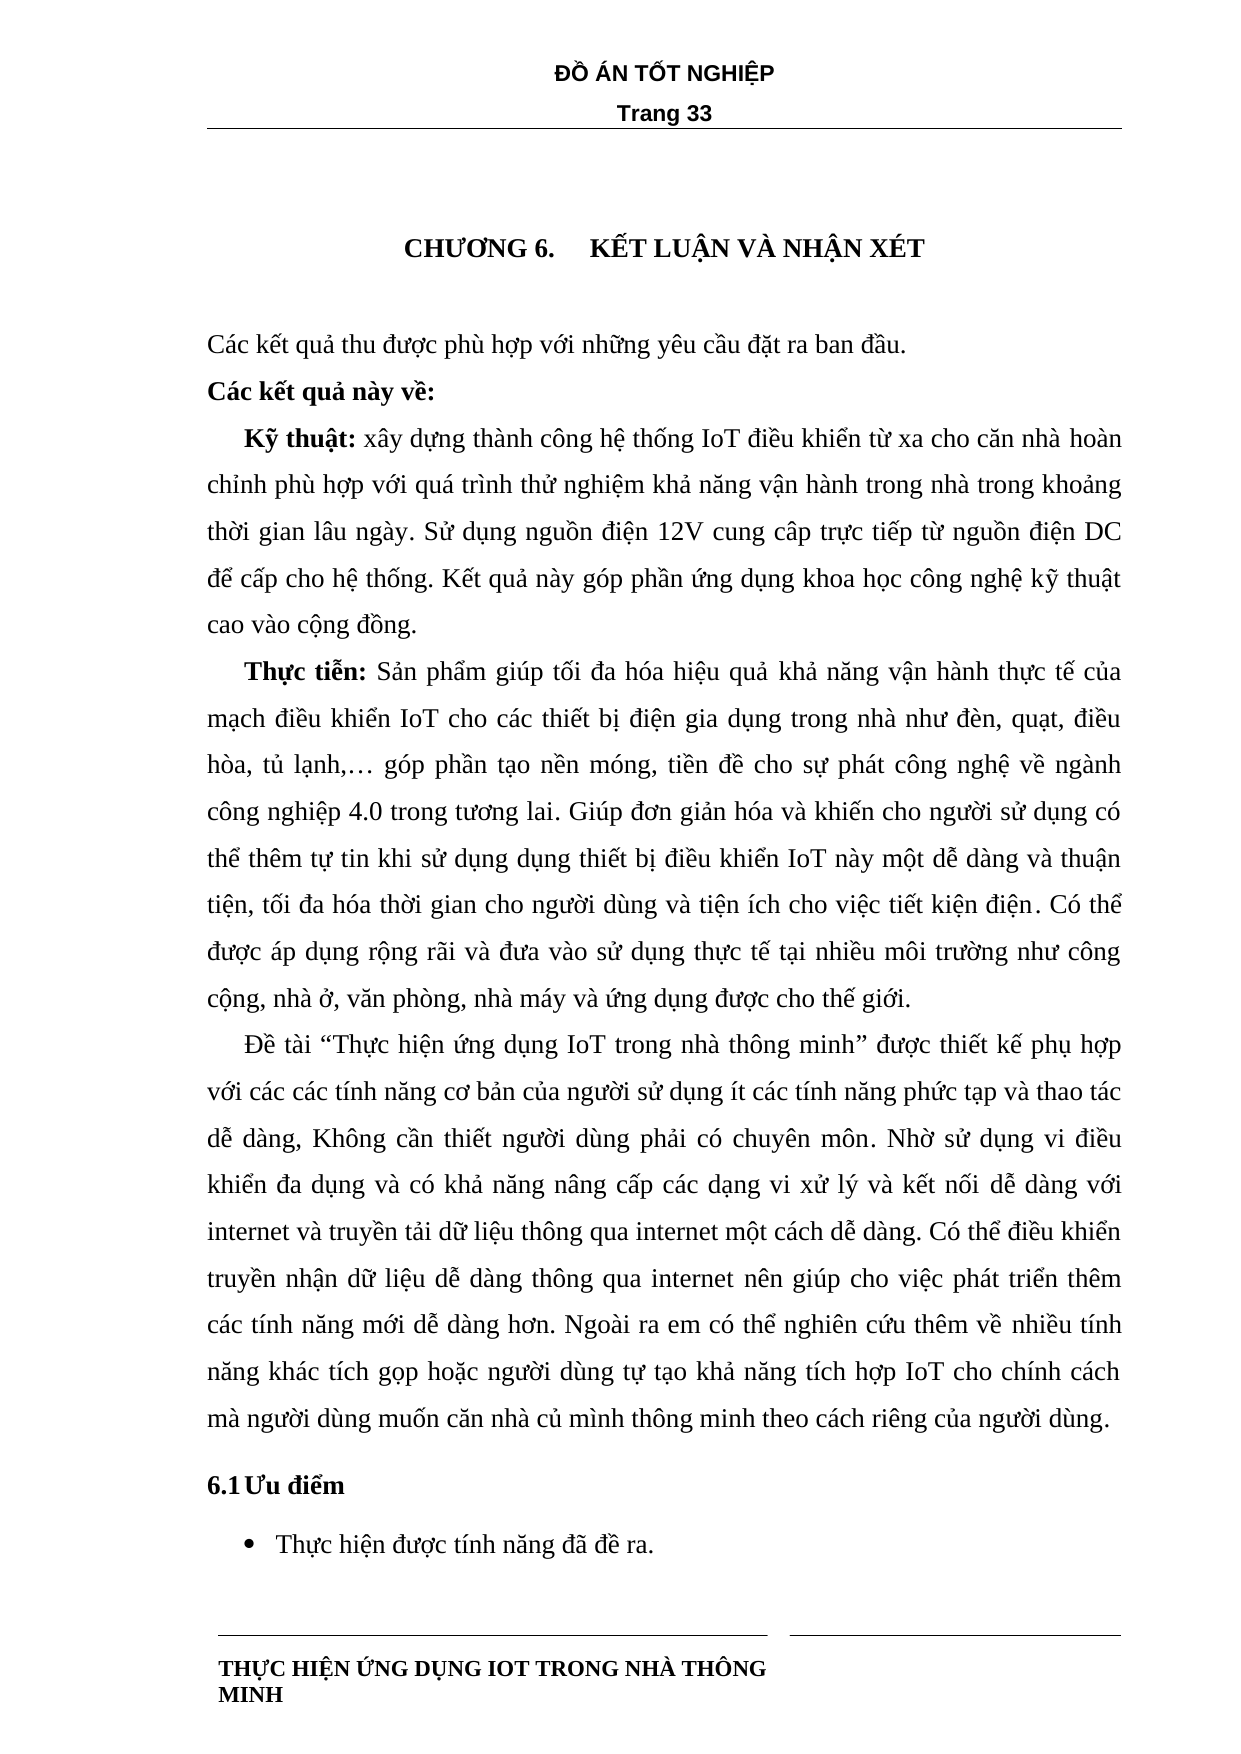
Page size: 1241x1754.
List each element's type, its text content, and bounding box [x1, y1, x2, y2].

text Kỹ thuật: xây dựng thành công hệ thống IoT điều khiển từ xa cho căn nhà hoàn chỉnh phù hợp với quá trình thử nghiệm khả năng vận hành trong nhà trong khoảng thời gian lâu ngày. Sử dụng nguồn điện 12V cung câp trực tiếp từ nguồn điện DC để cấp cho hệ thống. Kết quả này góp phần ứng dụng khoa học công nghệ kỹ thuật cao vào cộng đồng. [207, 422, 1122, 639]
subtitle Ưu điểm [207, 1469, 1122, 1500]
text Các kết quả thu được phù hợp với những yêu cầu đặt ra ban đầu. [207, 328, 1122, 359]
text Các kết quả này về: [207, 375, 1122, 406]
text Thực tiễn: Sản phẩm giúp tối đa hóa hiệu quả khả năng vận hành thực tế của mạch điều khiển IoT cho các thiết bị điện gia dụng trong nhà như đèn, quạt, điều hòa, tủ lạnh,… góp phần tạo nền móng, tiền đề cho sự phát công nghệ về ngành công nghiệp 4.0 trong tương lai. Giúp đơn giản hóa và khiến cho người sử dụng có thể thêm tự tin khi sử dụng dụng thiết bị điều khiển IoT này một dễ dàng và thuận tiện, tối đa hóa thời gian cho người dùng và tiện ích cho việc tiết kiện điện. Có thể được áp dụng rộng rãi và đưa vào sử dụng thực tế tại nhiều môi trường như công cộng, nhà ở, văn phòng, nhà máy và ứng dụng được cho thế giới. [207, 655, 1122, 1013]
list Thực hiện được tính năng đã đề ra. [244, 1528, 1122, 1560]
subtitle KẾT LUẬN VÀ NHẬN XÉT [207, 232, 1122, 263]
text Đề tài “Thực hiện ứng dụng IoT trong nhà thông minh” được thiết kế phụ hợp với các các tính năng cơ bản của người sử dụng ít các tính năng phức tạp và thao tác dễ dàng, Không cần thiết người dùng phải có chuyên môn. Nhờ sử dụng vi điều khiển đa dụng và có khả năng nâng cấp các dạng vi xử lý và kết nối dễ dàng với internet và truyền tải dữ liệu thông qua internet một cách dễ dàng. Có thể điều khiển truyền nhận dữ liệu dễ dàng thông qua internet nên giúp cho việc phát triển thêm các tính năng mới dễ dàng hơn. Ngoài ra em có thể nghiên cứu thêm về nhiều tính năng khác tích gọp hoặc người dùng tự tạo khả năng tích hợp IoT cho chính cách mà người dùng muốn căn nhà củ mình thông minh theo cách riêng của người dùng. [207, 1028, 1122, 1433]
